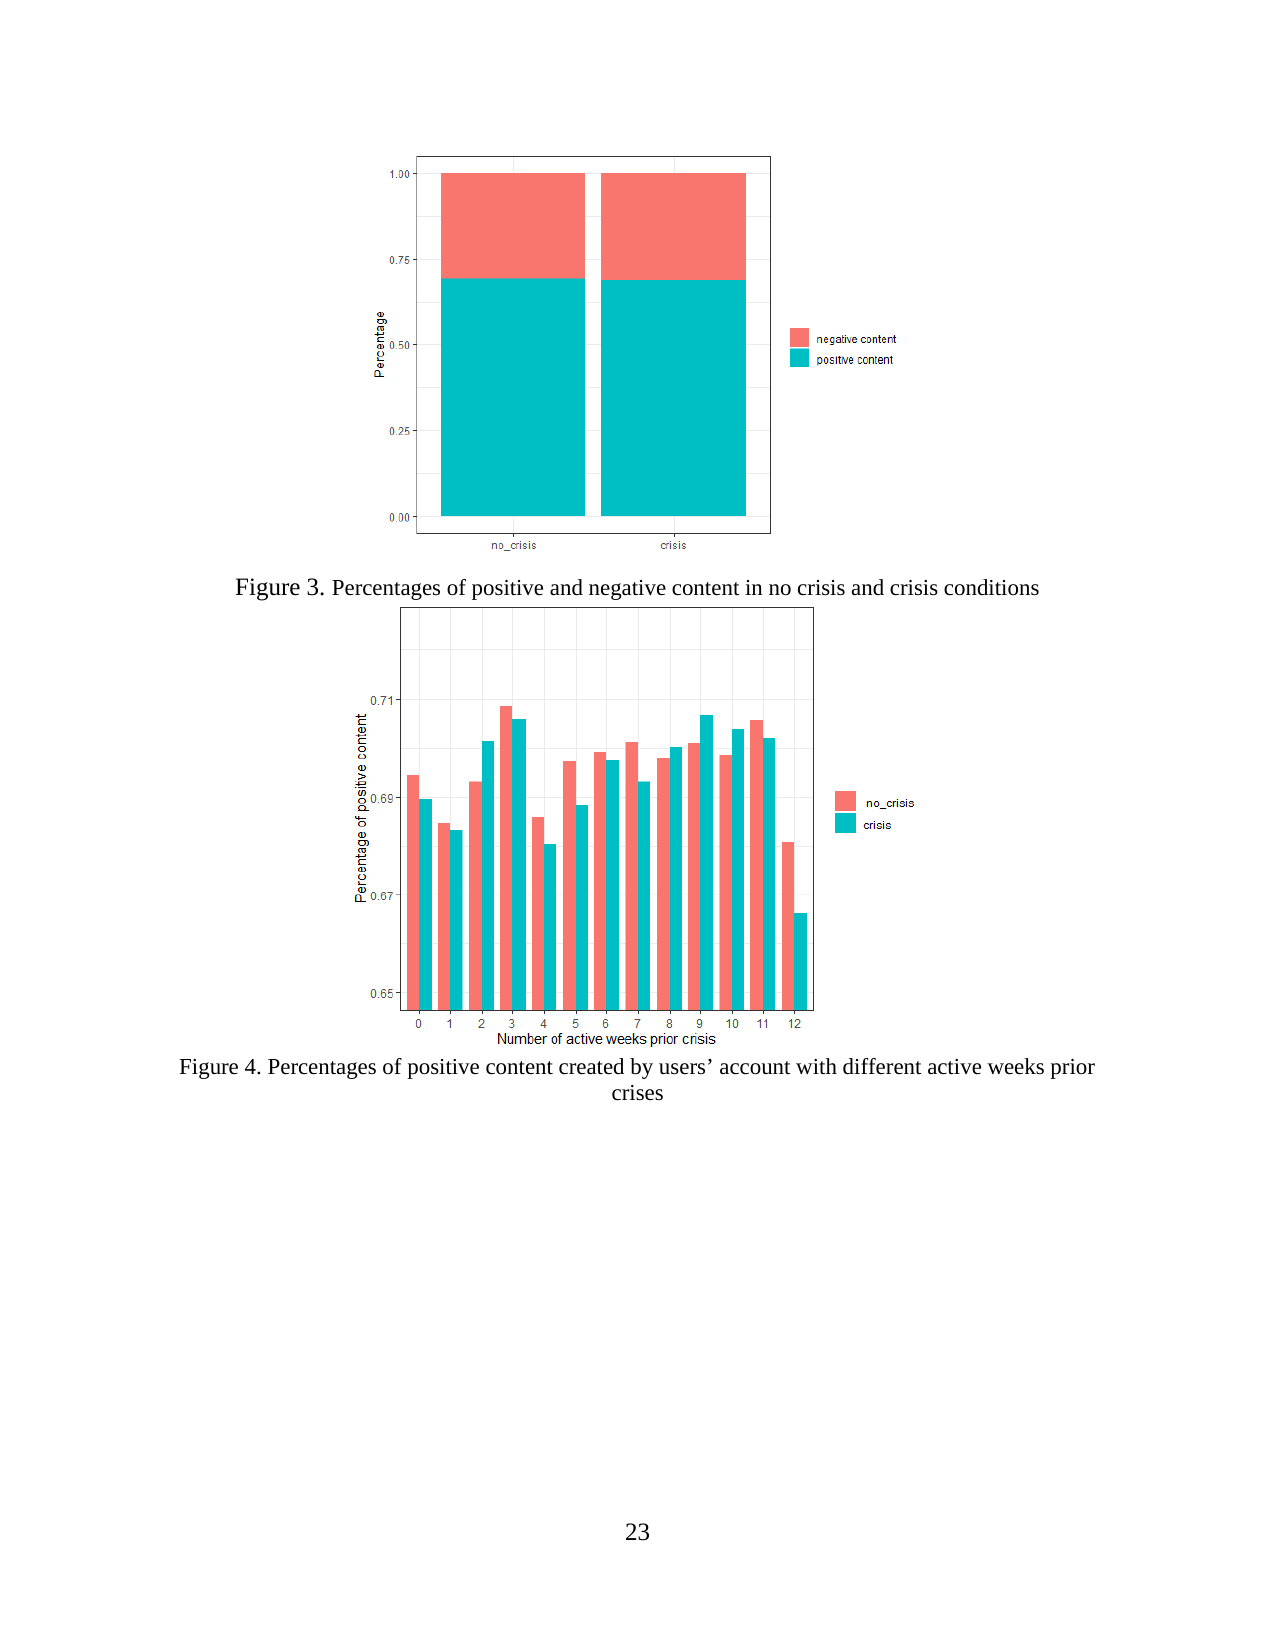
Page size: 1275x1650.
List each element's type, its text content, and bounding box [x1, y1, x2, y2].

text Figure 4. Percentages of positive content created by users’ account with different active weeks prior crises [150, 1053, 1125, 1106]
picture [347, 601, 929, 1053]
picture [366, 150, 909, 573]
